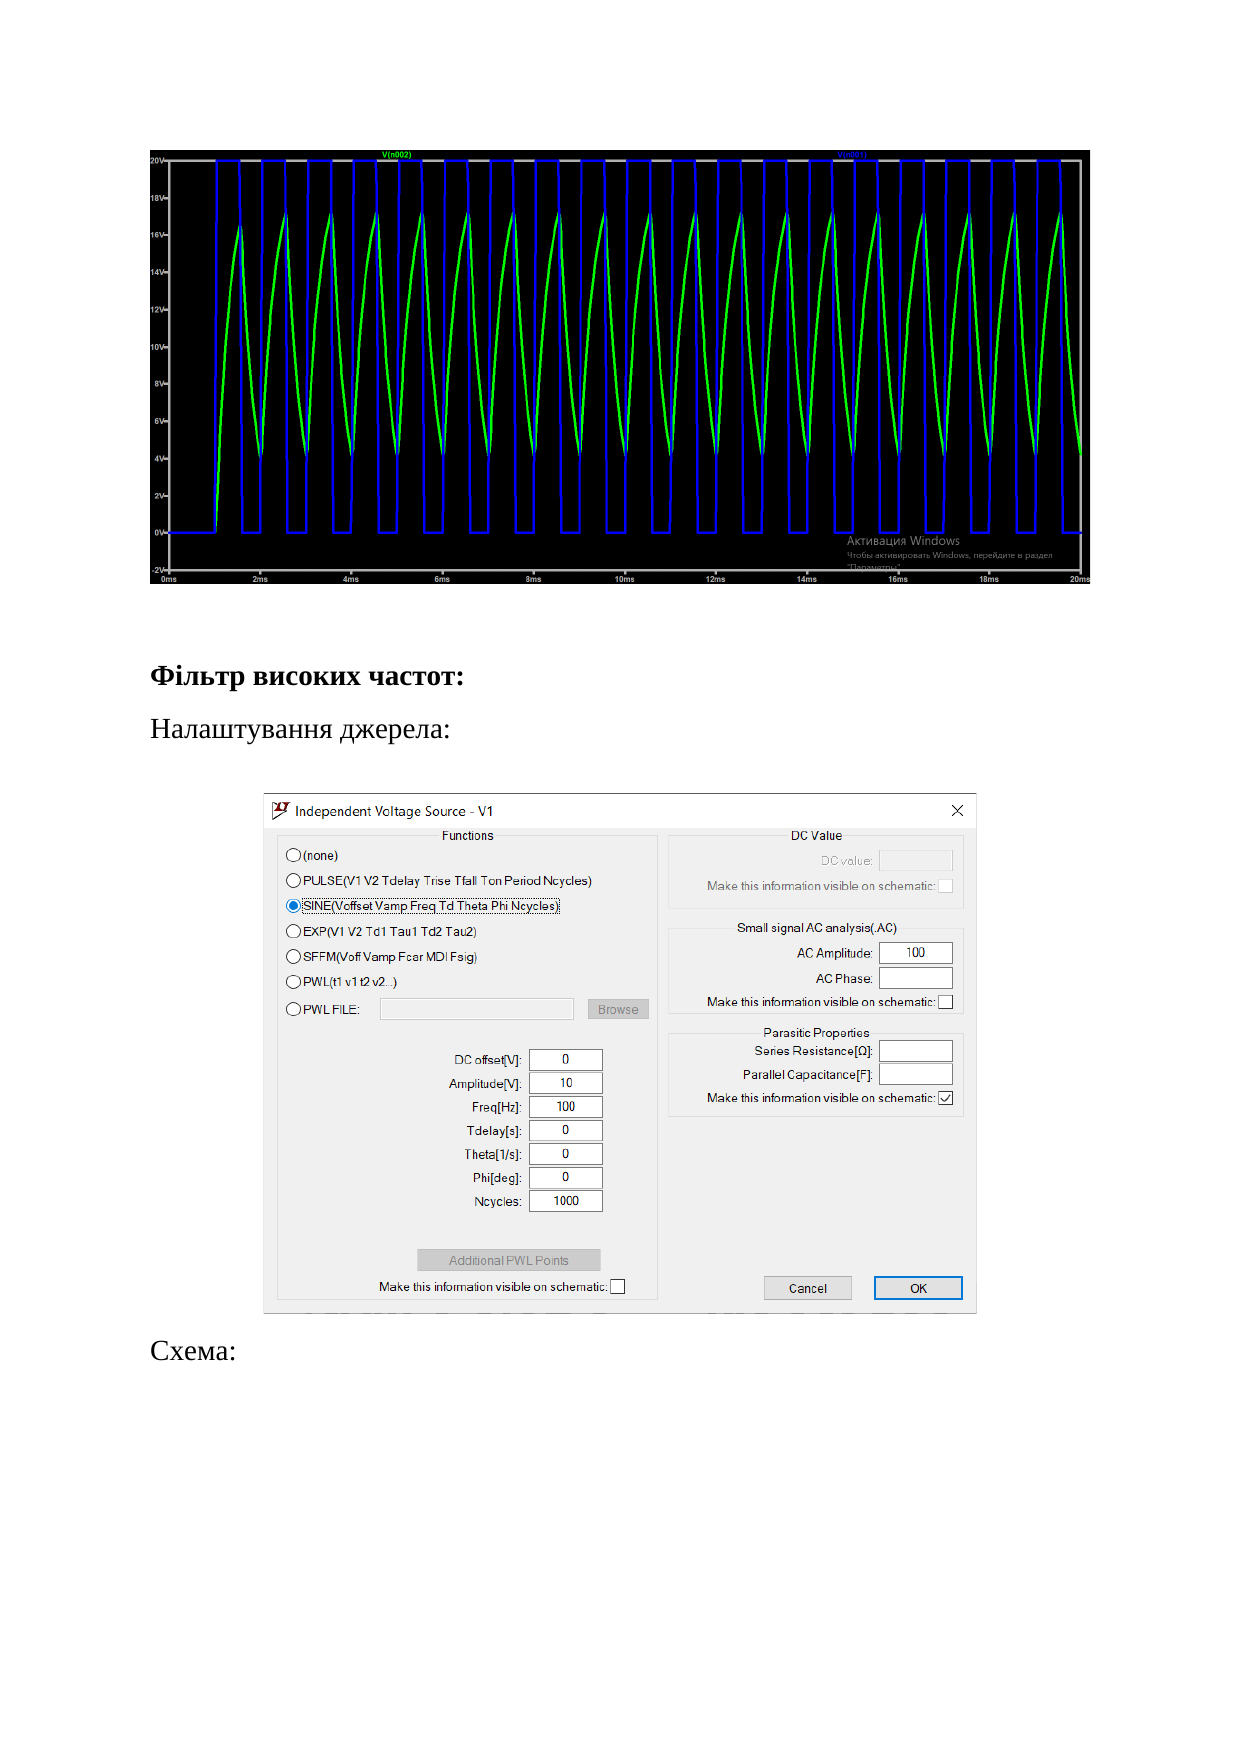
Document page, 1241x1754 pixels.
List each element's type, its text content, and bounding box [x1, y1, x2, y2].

picture [263, 793, 977, 1314]
text Схема: [150, 1333, 1090, 1366]
text Налаштування джерела: [150, 711, 1090, 744]
text Фільтр високих частот: [150, 658, 1090, 692]
picture [150, 150, 1091, 584]
